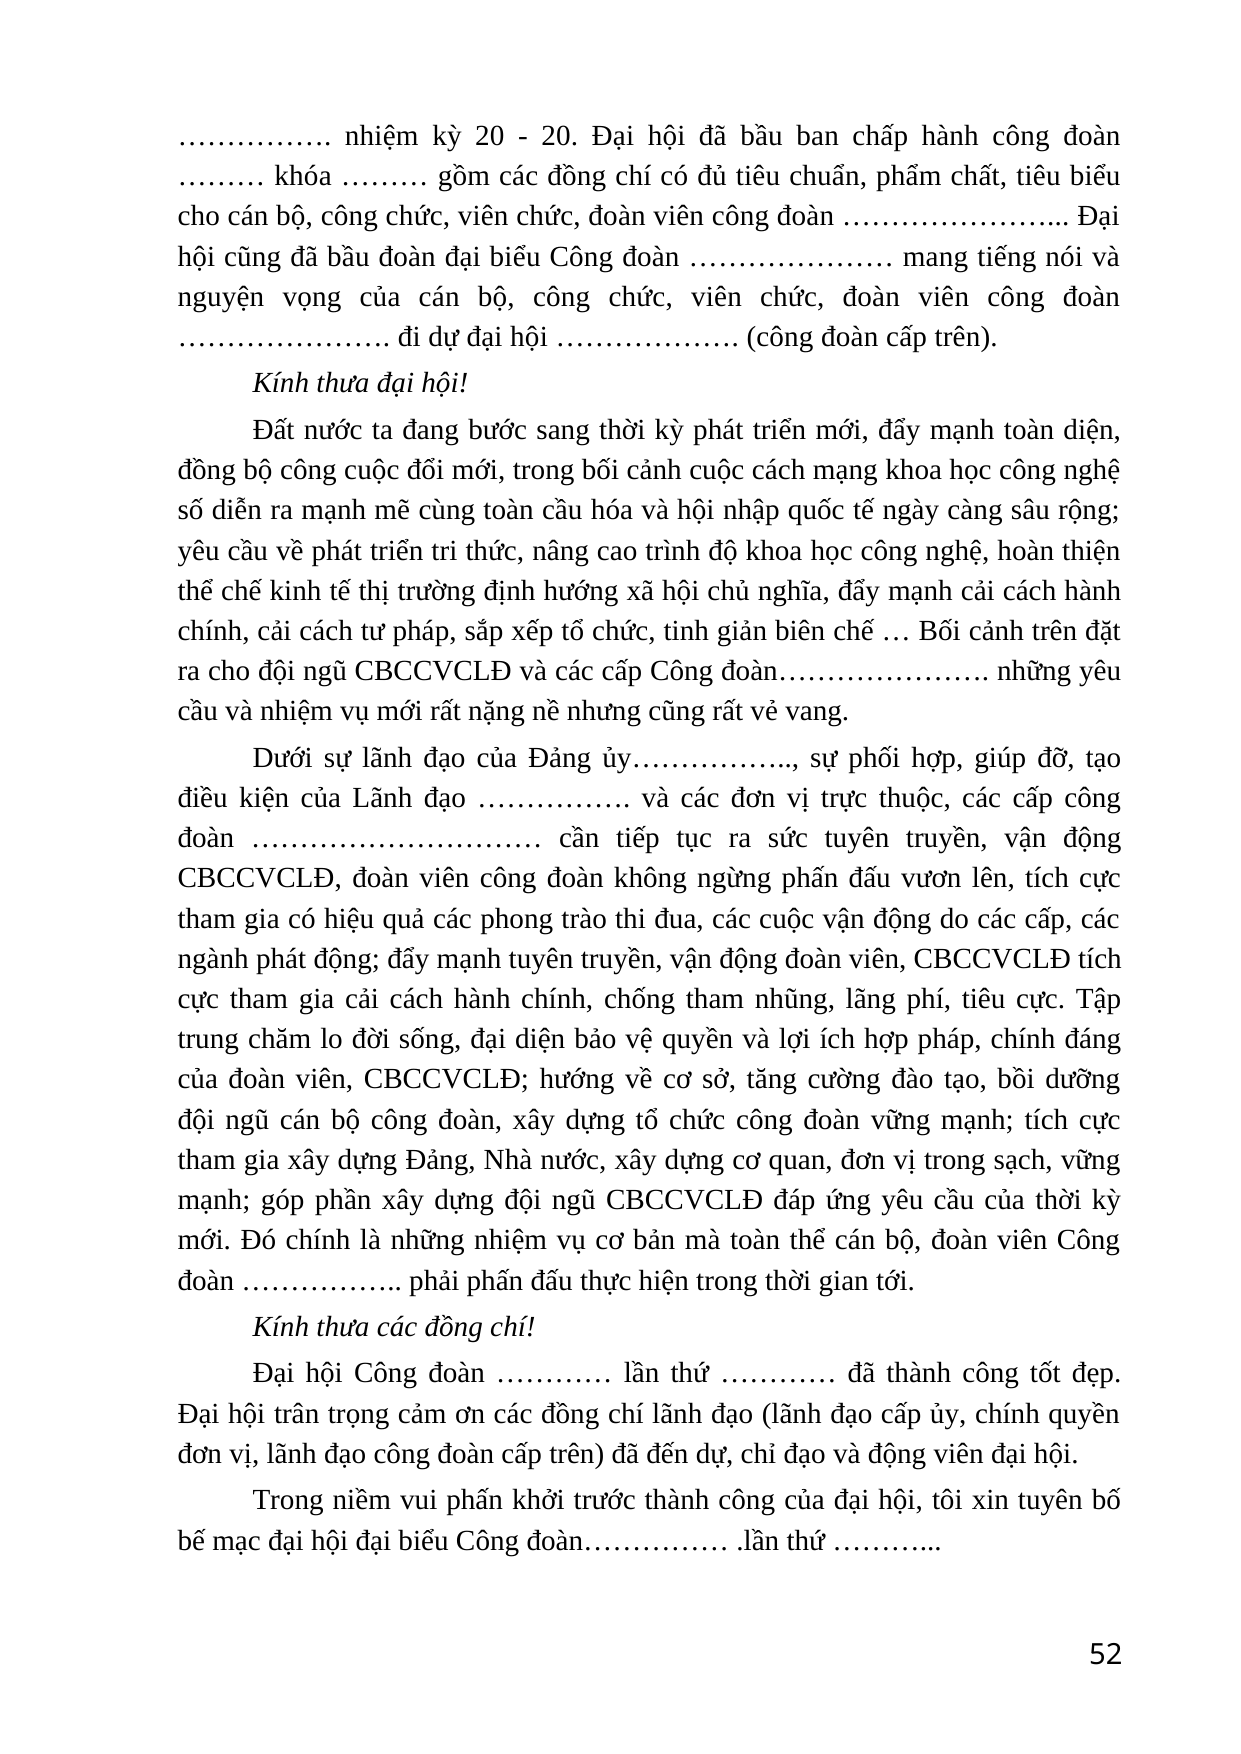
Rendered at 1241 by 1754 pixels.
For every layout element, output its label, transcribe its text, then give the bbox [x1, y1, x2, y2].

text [177, 118, 1122, 353]
text Dưới sự lãnh đạo của Đảng ủy…………….., sự phối hợp, giúp đỡ, tạo điều kiện của Lãnh đạo ……………. và các đơn vị trực thuộc, các cấp công đoàn ………………………… cần tiếp tục ra sức tuyên truyền, vận động CBCCVCLĐ, đoàn viên công đoàn không ngừng phấn đấu vươn lên, tích cực tham gia có hiệu quả các phong trào thi đua, các cuộc vận động do các cấp, các ngành phát động; đẩy mạnh tuyên truyền, vận động đoàn viên, CBCCVCLĐ tích cực tham gia cải cách hành chính, chống tham nhũng, lãng phí, tiêu cực. Tập trung chăm lo đời sống, đại diện bảo vệ quyền và lợi ích hợp pháp, chính đáng của đoàn viên, CBCCVCLĐ; hướng về cơ sở, tăng cường đào tạo, bồi dưỡng đội ngũ cán bộ công đoàn, xây dựng tổ chức công đoàn vững mạnh; tích cực tham gia xây dựng Đảng, Nhà nước, xây dựng cơ quan, đơn vị trong sạch, vững mạnh; góp phần xây dựng đội ngũ CBCCVCLĐ đáp ứng yêu cầu của thời kỳ mới. Đó chính là những nhiệm vụ cơ bản mà toàn thể cán bộ, đoàn viên Công đoàn …………….. phải phấn đấu thực hiện trong thời gian tới. [177, 740, 1122, 1296]
text Trong niềm vui phấn khởi trước thành công của đại hội, tôi xin tuyên bố bế mạc đại hội đại biểu Công đoàn…………… .lần thứ ………... [177, 1482, 1122, 1556]
text Đại hội Công đoàn ………… lần thứ ………… đã thành công tốt đẹp. Đại hội trân trọng cảm ơn các đồng chí lãnh đạo (lãnh đạo cấp ủy, chính quyền đơn vị, lãnh đạo công đoàn cấp trên) đã đến dự, chỉ đạo và động viên đại hội. [177, 1356, 1122, 1469]
text Kính thưa đại hội! [177, 366, 1122, 399]
text Kính thưa các đồng chí! [177, 1309, 1122, 1343]
text Đất nước ta đang bước sang thời kỳ phát triển mới, đẩy mạnh toàn diện, đồng bộ công cuộc đổi mới, trong bối cảnh cuộc cách mạng khoa học công nghệ số diễn ra mạnh mẽ cùng toàn cầu hóa và hội nhập quốc tế ngày càng sâu rộng; yêu cầu về phát triển tri thức, nâng cao trình độ khoa học công nghệ, hoàn thiện thể chế kinh tế thị trường định hướng xã hội chủ nghĩa, đẩy mạnh cải cách hành chính, cải cách tư pháp, sắp xếp tổ chức, tinh giản biên chế … Bối cảnh trên đặt ra cho đội ngũ CBCCVCLĐ và các cấp Công đoàn…………………. những yêu cầu và nhiệm vụ mới rất nặng nề nhưng cũng rất vẻ vang. [177, 412, 1122, 727]
